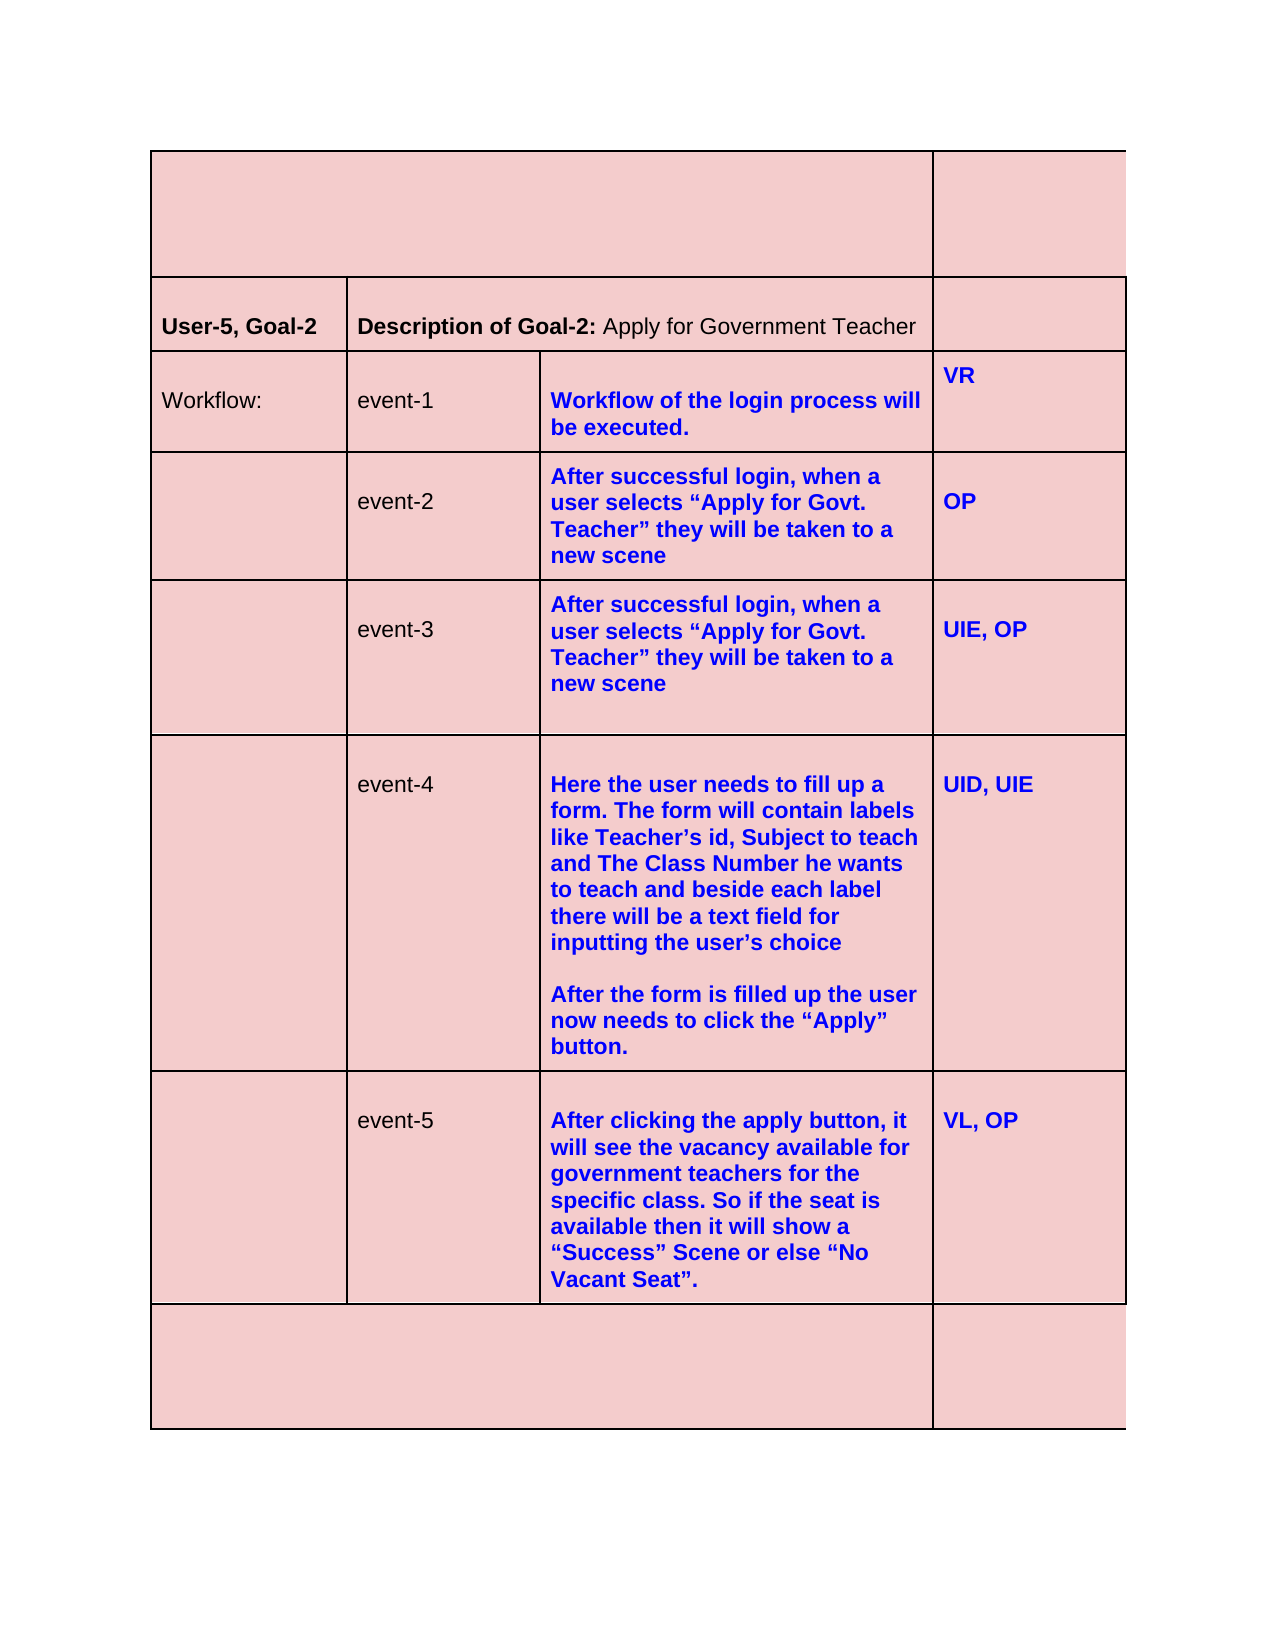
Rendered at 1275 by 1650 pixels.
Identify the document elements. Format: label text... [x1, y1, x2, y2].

table_cell Description of Goal-2: Apply for Government Teacher [348, 278, 932, 350]
table_cell Workflow: [152, 352, 346, 451]
table_cell After successful login, when a user selects “Apply for Govt. Teacher” they will be taken to a new scene [541, 453, 932, 579]
table_cell [152, 152, 932, 276]
table_cell event-3 [348, 581, 539, 733]
table_cell VL, OP [934, 1072, 1125, 1302]
table_cell After successful login, when a user selects “Apply for Govt. Teacher” they will be taken to a new scene [541, 581, 932, 733]
table_cell event-1 [348, 352, 539, 451]
table_cell [934, 1305, 1126, 1428]
table_cell event-5 [348, 1072, 539, 1302]
table_cell event-4 [348, 736, 539, 1070]
table_cell UIE, OP [934, 581, 1125, 733]
table_cell [152, 453, 346, 579]
table_cell Here the user needs to fill up a form. The form will contain labels like Teacher’s id, Subject to teach and The Class Number he wants to teach and beside each label there will be a text field for inputting the user’s choice After the form is filled up the user now needs to click the “Apply” button. [541, 736, 932, 1070]
table_cell Workflow of the login process will be executed. [541, 352, 932, 451]
table_cell User-5, Goal-2 [152, 278, 346, 350]
table_cell [934, 152, 1126, 276]
table_cell [152, 1305, 932, 1428]
table_cell [152, 736, 346, 1070]
table_cell After clicking the apply button, it will see the vacancy available for government teachers for the specific class. So if the seat is available then it will show a “Success” Scene or else “No Vacant Seat”. [541, 1072, 932, 1302]
table_cell [934, 278, 1125, 350]
table_cell event-2 [348, 453, 539, 579]
table_cell [152, 581, 346, 733]
table_cell VR [934, 352, 1125, 451]
table_cell OP [934, 453, 1125, 579]
table_cell UID, UIE [934, 736, 1125, 1070]
table_cell [152, 1072, 346, 1302]
